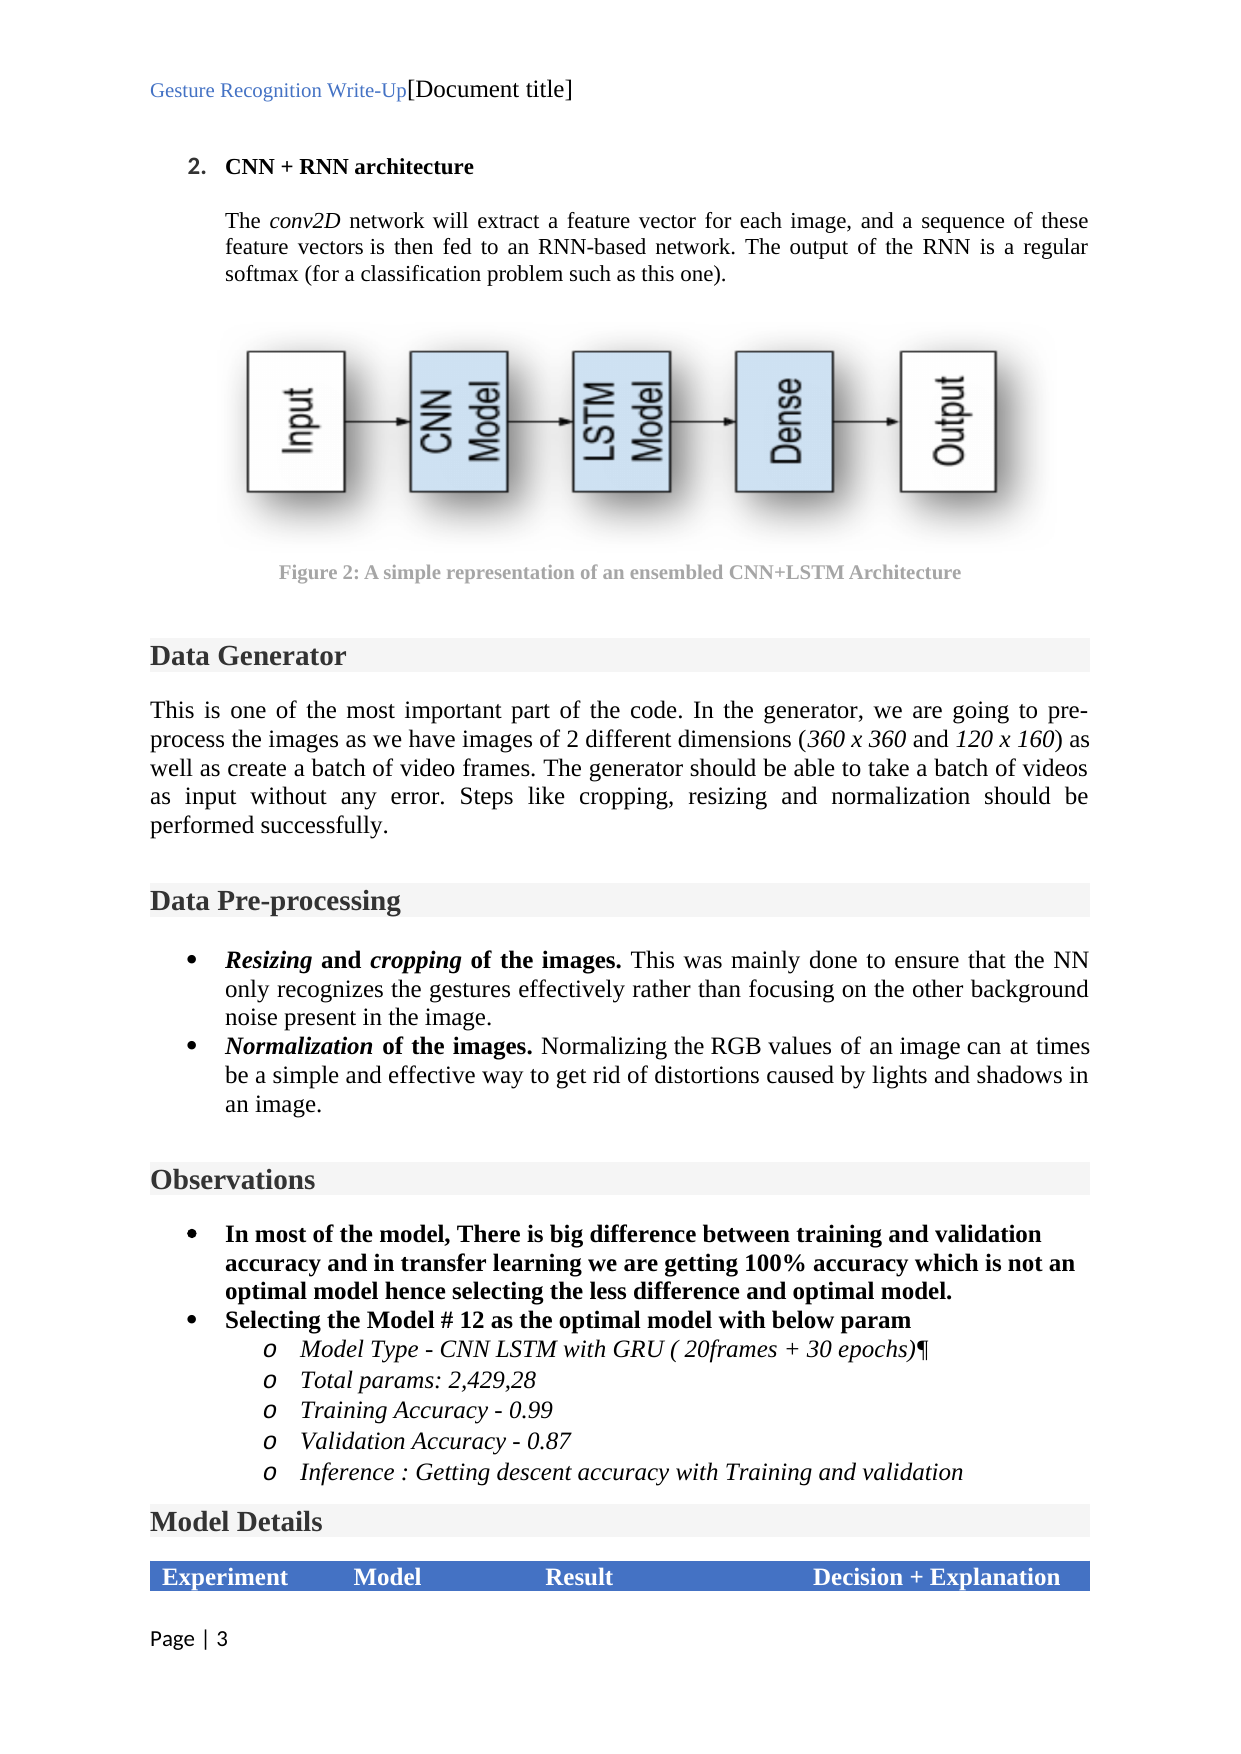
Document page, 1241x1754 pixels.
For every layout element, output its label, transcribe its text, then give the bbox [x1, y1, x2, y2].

list Resizing and cropping of the images. This was mainly done to ensure that the NN only recognizes the gestures effectively rather than focusing on the other background noise present in the image. [187, 945, 1090, 1031]
list Model Type - CNN LSTM with GRU ( 20frames + 30 epochs)¶ [262, 1334, 1090, 1365]
list Selecting the Model # 12 as the optimal model with below param [187, 1305, 1090, 1334]
picture [222, 327, 1024, 514]
list In most of the model, There is big difference between training and validation accuracy and in transfer learning we are getting 100% accuracy which is not an optimal model hence selecting the less difference and optimal model. [187, 1219, 1090, 1305]
subtitle Observations [150, 1162, 1090, 1195]
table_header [802, 1562, 1089, 1590]
list CNN + RNN architecture [187, 150, 1090, 181]
subtitle Data Generator [150, 638, 1090, 672]
subtitle Model Details [150, 1504, 1090, 1537]
text Figure 2: A simple representation of an ensembled CNN+LSTM Architecture [150, 560, 1090, 584]
list The conv2D network will extract a feature vector for each image, and a sequence of these feature vectors is then fed to an RNN-based network. The output of the RNN is a regular softmax (for a classification problem such as this one). [225, 207, 1090, 286]
list Validation Accuracy - 0.87 [262, 1426, 1090, 1457]
subtitle Data Pre-processing [150, 883, 1090, 917]
table_header Model [343, 1562, 533, 1590]
table_header Experiment Number [151, 1562, 342, 1590]
list Inference : Getting descent accuracy with Training and validation [262, 1457, 1090, 1488]
list Total params: 2,429,28 [262, 1365, 1090, 1396]
text This is one of the most important part of the code. In the generator, we are going to pre-process the images as we have images of 2 different dimensions (360 x 360 and 120 x 160) as well as create a batch of video frames. The generator should be able to take a batch of videos as input without any error. Steps like cropping, resizing and normalization should be performed successfully. [150, 695, 1090, 839]
list Normalization of the images. Normalizing the RGB values of an image can at times be a simple and effective way to get rid of distortions caused by lights and shadows in an image. [187, 1031, 1090, 1117]
table_header Result [534, 1562, 801, 1590]
list Training Accuracy - 0.99 [262, 1396, 1090, 1426]
